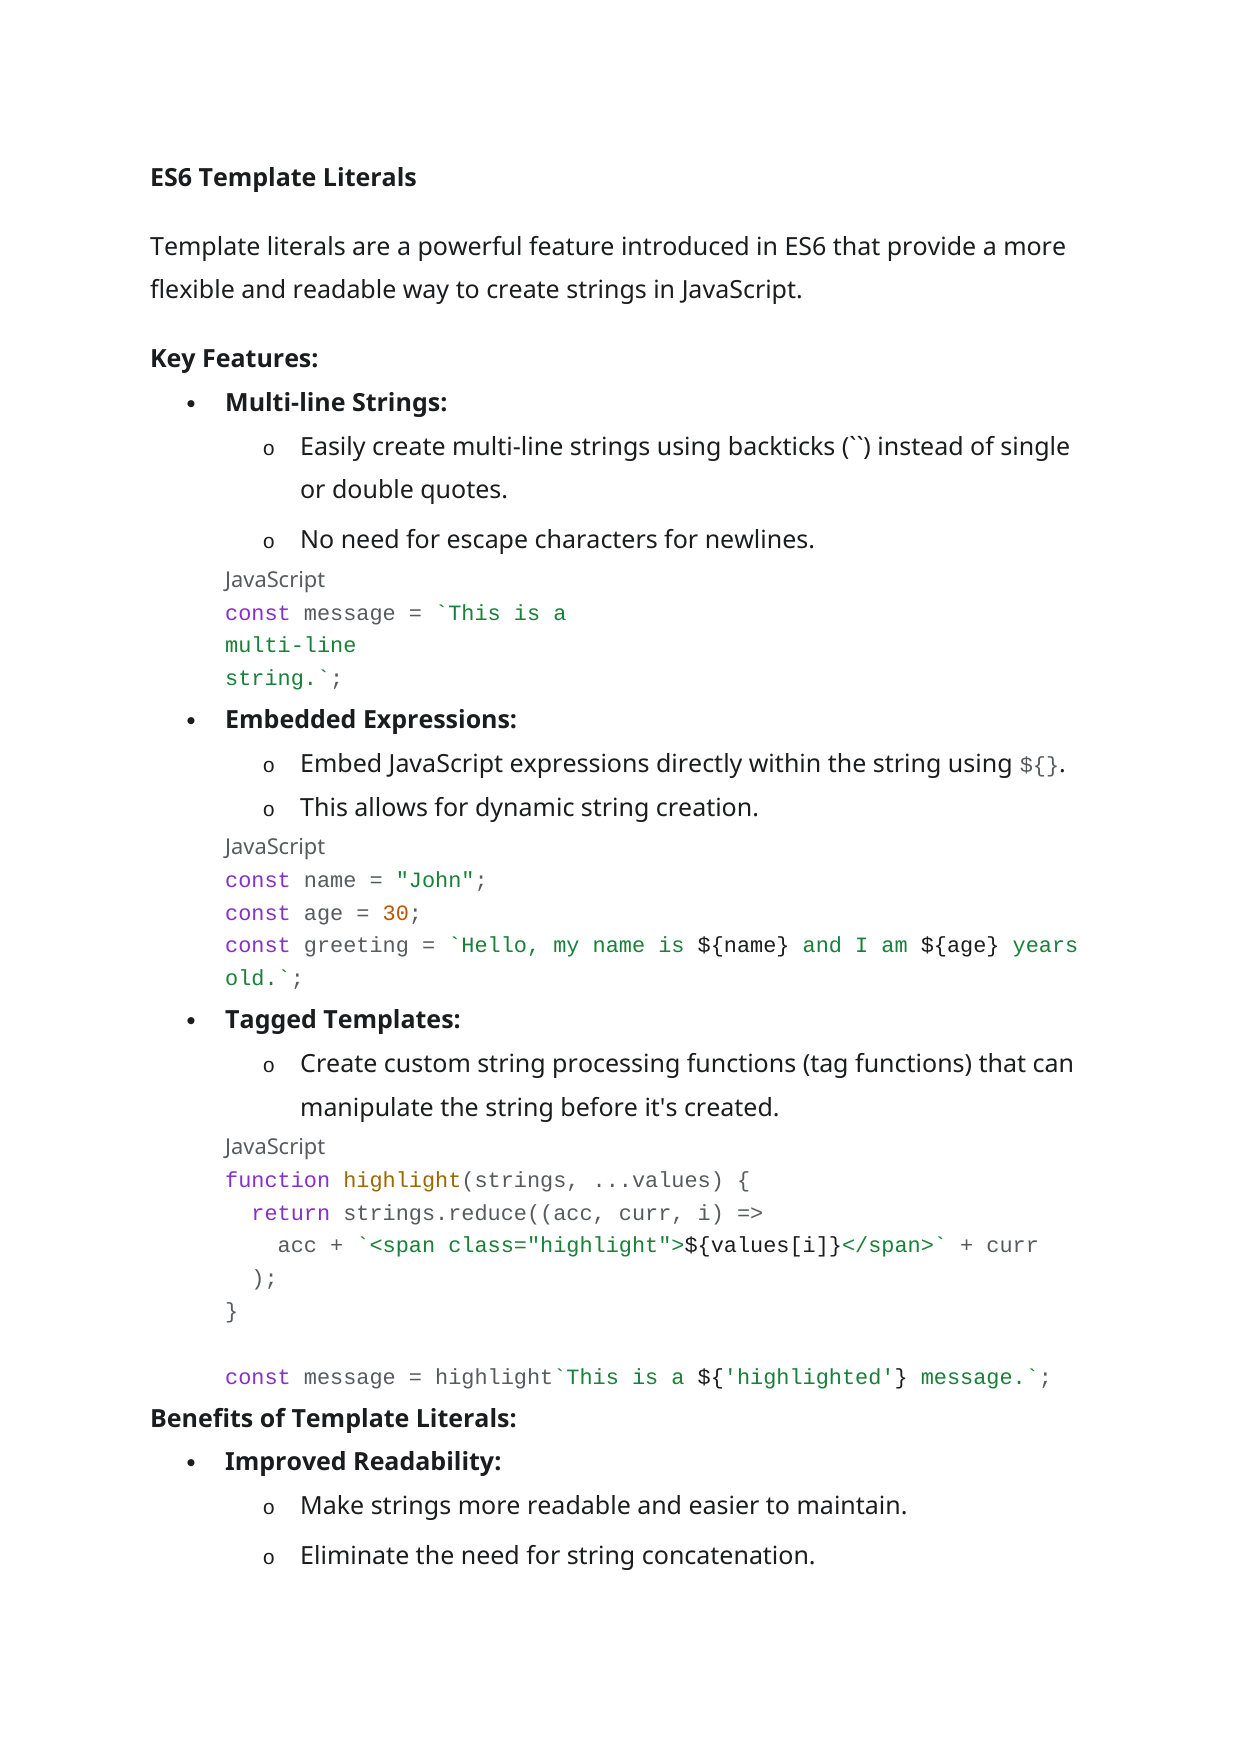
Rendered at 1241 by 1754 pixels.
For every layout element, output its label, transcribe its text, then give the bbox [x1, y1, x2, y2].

list Embed JavaScript expressions directly within the string using ${}. [262, 736, 1090, 780]
text ES6 Template Literals [150, 150, 1090, 194]
list Create custom string processing functions (tag functions) that can manipulate the string before it's created. [262, 1036, 1090, 1123]
text ); [225, 1259, 1090, 1292]
text JavaScript [225, 562, 1090, 594]
list Multi-line Strings: [187, 375, 1090, 419]
text const greeting = `Hello, my name is ${name} and I am ${age} years old.`; [225, 927, 1090, 992]
text return strings.reduce((acc, curr, i) => [225, 1194, 1090, 1227]
list Improved Readability: [187, 1434, 1090, 1478]
list Embedded Expressions: [187, 692, 1090, 736]
text } [225, 1292, 1090, 1325]
text Key Features: [150, 331, 1090, 375]
list Make strings more readable and easier to maintain. [262, 1478, 1090, 1522]
list Eliminate the need for string concatenation. [262, 1528, 1090, 1572]
text acc + `<span class="highlight">${values[i]}</span>` + curr [225, 1227, 1090, 1259]
text const message = `This is a [225, 594, 1090, 627]
list Easily create multi-line strings using backticks (``) instead of single or double quotes. [262, 419, 1090, 506]
text function highlight(strings, ...values) { [225, 1161, 1090, 1194]
list This allows for dynamic string creation. [262, 780, 1090, 823]
text Benefits of Template Literals: [150, 1391, 1090, 1434]
text const message = highlight`This is a ${'highlighted'} message.`; [225, 1358, 1090, 1391]
text JavaScript [225, 1130, 1090, 1161]
list Tagged Templates: [187, 992, 1090, 1036]
text Template literals are a powerful feature introduced in ES6 that provide a more flexible and readable way to create strings in JavaScript. [150, 219, 1090, 306]
text multi-line [225, 627, 1090, 659]
text JavaScript [225, 830, 1090, 861]
text const age = 30; [225, 894, 1090, 927]
text const name = "John"; [225, 861, 1090, 894]
text string.`; [225, 659, 1090, 692]
list No need for escape characters for newlines. [262, 512, 1090, 556]
